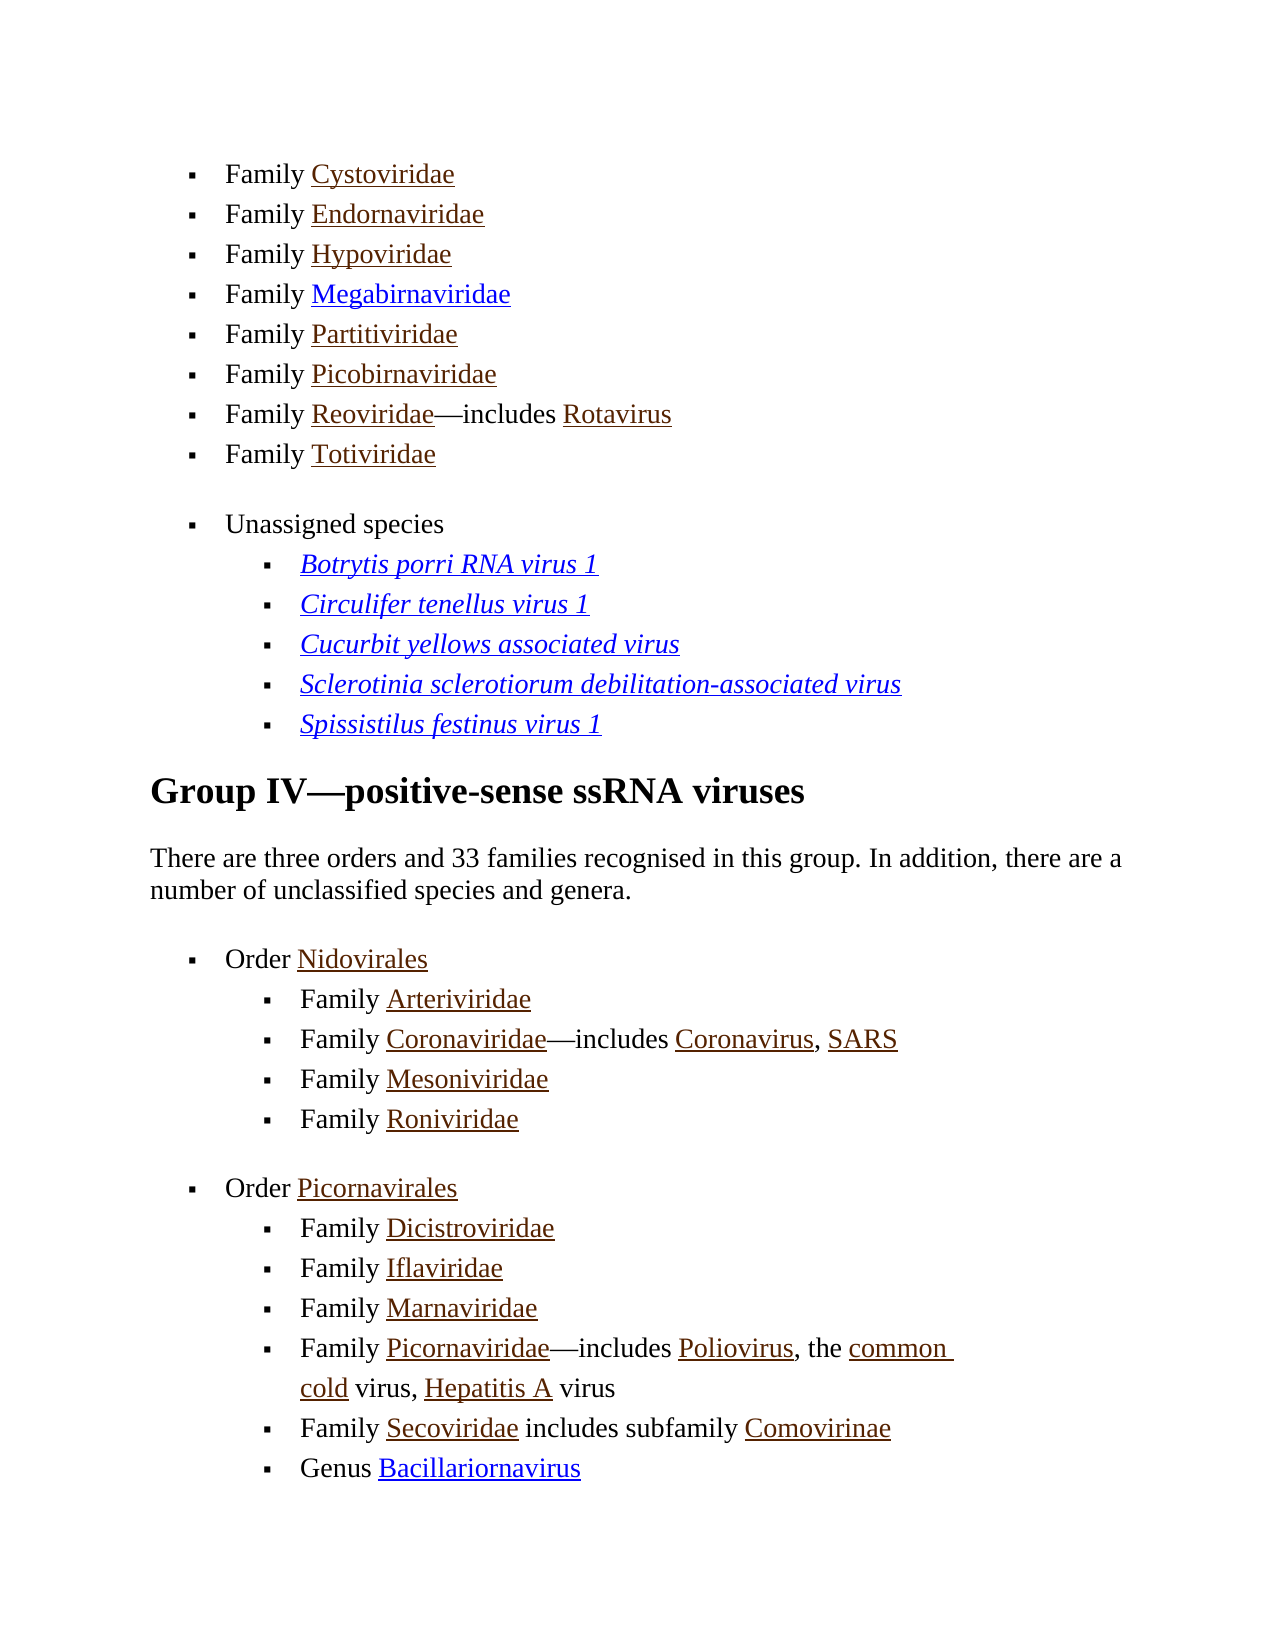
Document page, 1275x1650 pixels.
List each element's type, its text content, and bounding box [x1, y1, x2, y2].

list Family Partitiviridae [187, 310, 1125, 350]
list Family Cystoviridae [187, 150, 1125, 190]
list Family Secoviridae includes subfamily Comovirinae [262, 1404, 1125, 1444]
text Group IV—positive-sense ssRNA viruses [150, 768, 1125, 811]
list Family Hypoviridae [187, 230, 1125, 270]
text There are three orders and 33 families recognised in this group. In addition, there are a number of unclassified species and genera. [150, 841, 1125, 905]
list Order Nidovirales [187, 934, 1125, 974]
list Family Megabirnaviridae [187, 270, 1125, 310]
list Family Picornaviridae—includes Poliovirus, the common cold virus, Hepatitis A virus [262, 1324, 1125, 1404]
list Family Dicistroviridae [262, 1204, 1125, 1244]
list Family Coronaviridae—includes Coronavirus, SARS [262, 1014, 1125, 1054]
list Family Roniviridae [262, 1094, 1125, 1134]
list Botrytis porri RNA virus 1 [262, 539, 1125, 579]
list Family Totiviridae [187, 430, 1125, 470]
list Spissistilus festinus virus 1 [262, 699, 1125, 739]
list Sclerotinia sclerotiorum debilitation-associated virus [262, 659, 1125, 699]
list Family Arteriviridae [262, 974, 1125, 1014]
list Cucurbit yellows associated virus [262, 619, 1125, 659]
list Genus Bacillariornavirus [262, 1444, 1125, 1484]
list Family Iflaviridae [262, 1244, 1125, 1284]
list Circulifer tenellus virus 1 [262, 579, 1125, 619]
list Unassigned species [187, 499, 1125, 539]
list Family Mesoniviridae [262, 1054, 1125, 1094]
list Family Endornaviridae [187, 190, 1125, 230]
list Family Marnaviridae [262, 1284, 1125, 1324]
list Family Reoviridae—includes Rotavirus [187, 390, 1125, 430]
list Family Picobirnaviridae [187, 350, 1125, 390]
list Order Picornavirales [187, 1164, 1125, 1204]
